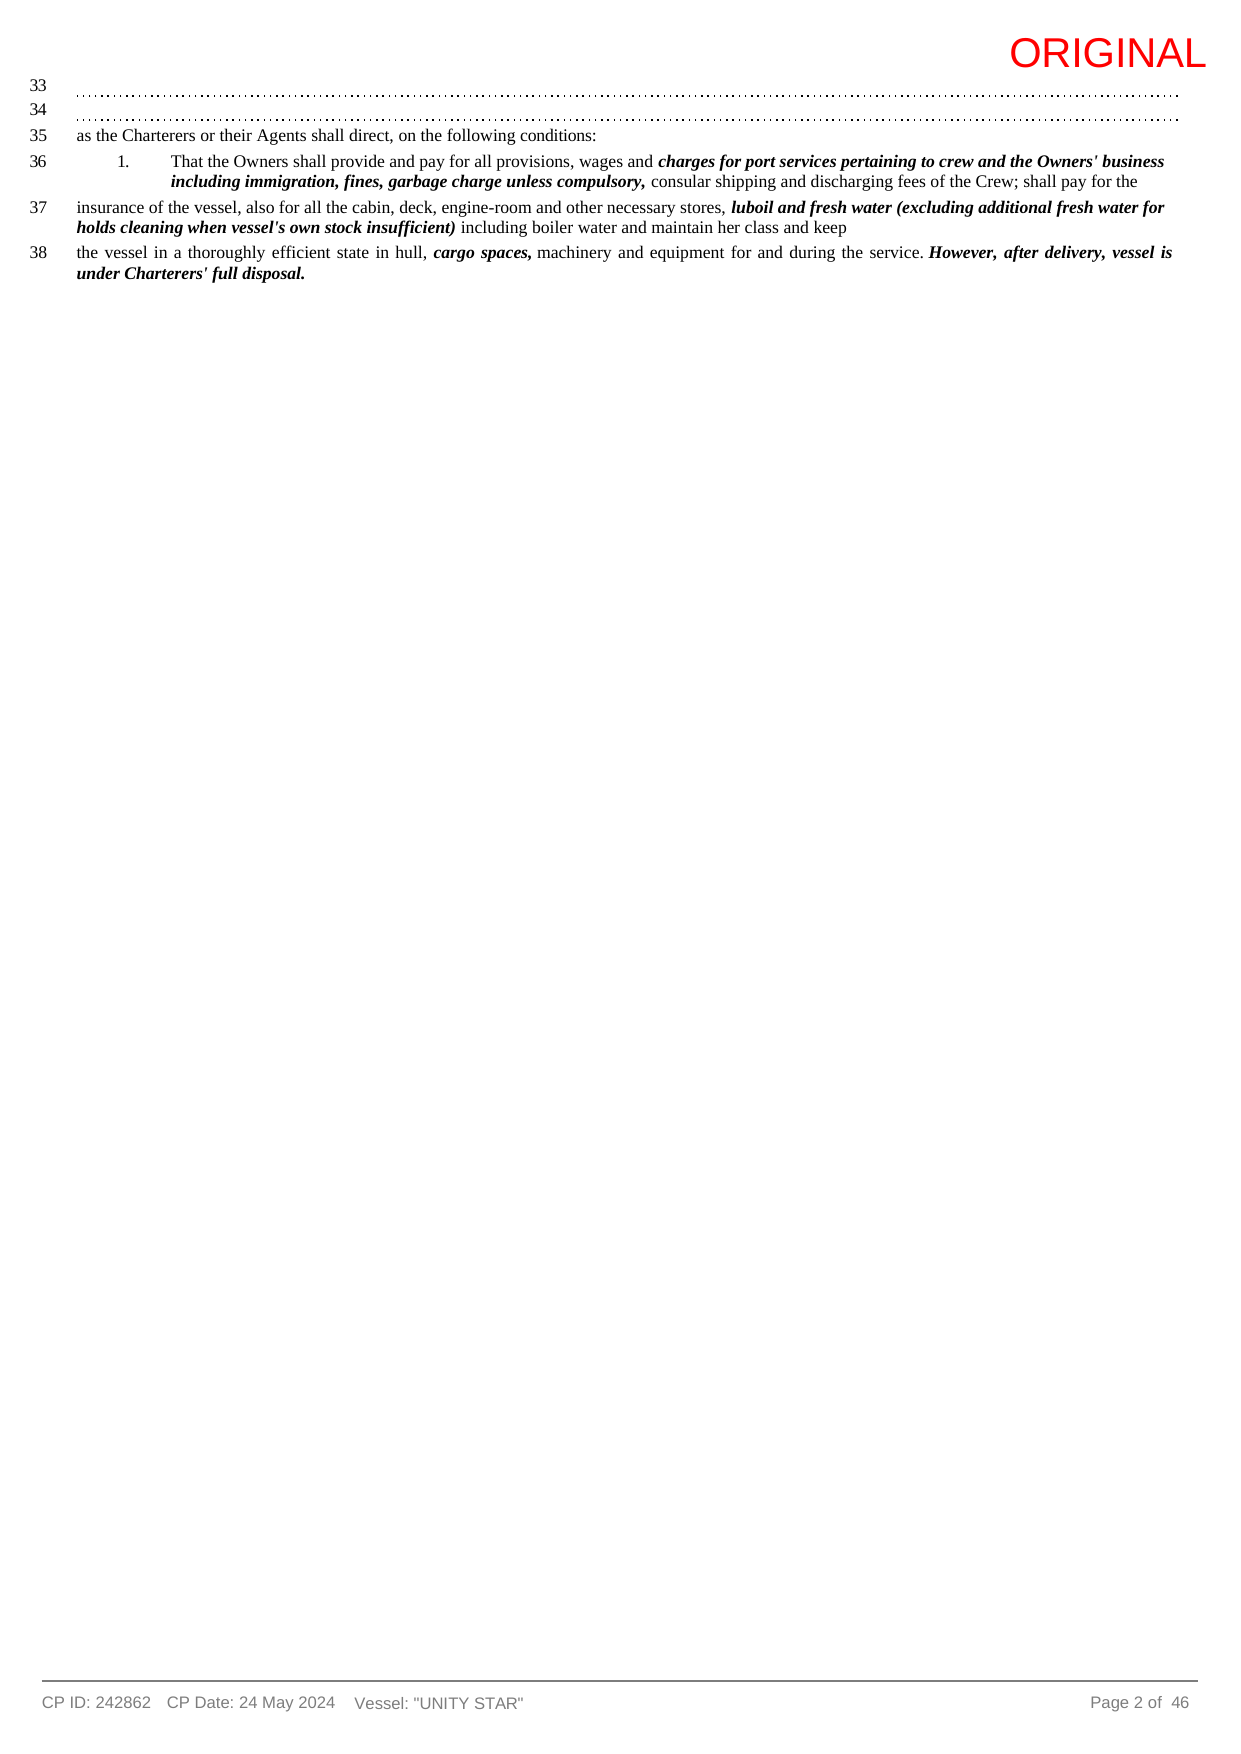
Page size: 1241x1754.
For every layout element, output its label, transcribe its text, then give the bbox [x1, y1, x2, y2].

text 33 [29, 75, 1196, 95]
text 34 [29, 99, 1196, 119]
list as the Charterers or their Agents shall direct, on the following conditions: [29, 125, 1196, 145]
list 1. That the Owners shall provide and pay for all provisions, wages and charges for port services pertaining to crew and the Owners' business including immigration, fines, garbage charge unless compulsory, consular shipping and discharging fees of the Crew; shall pay for the [29, 151, 1178, 191]
list the vessel in a thoroughly efficient state in hull, cargo spaces, machinery and equipment for and during the service. However, after delivery, vessel is under Charterers' full disposal. [29, 242, 1178, 283]
list insurance of the vessel, also for all the cabin, deck, engine-room and other necessary stores, luboil and fresh water (excluding additional fresh water for holds cleaning when vessel's own stock insufficient) including boiler water and maintain her class and keep [29, 196, 1178, 237]
